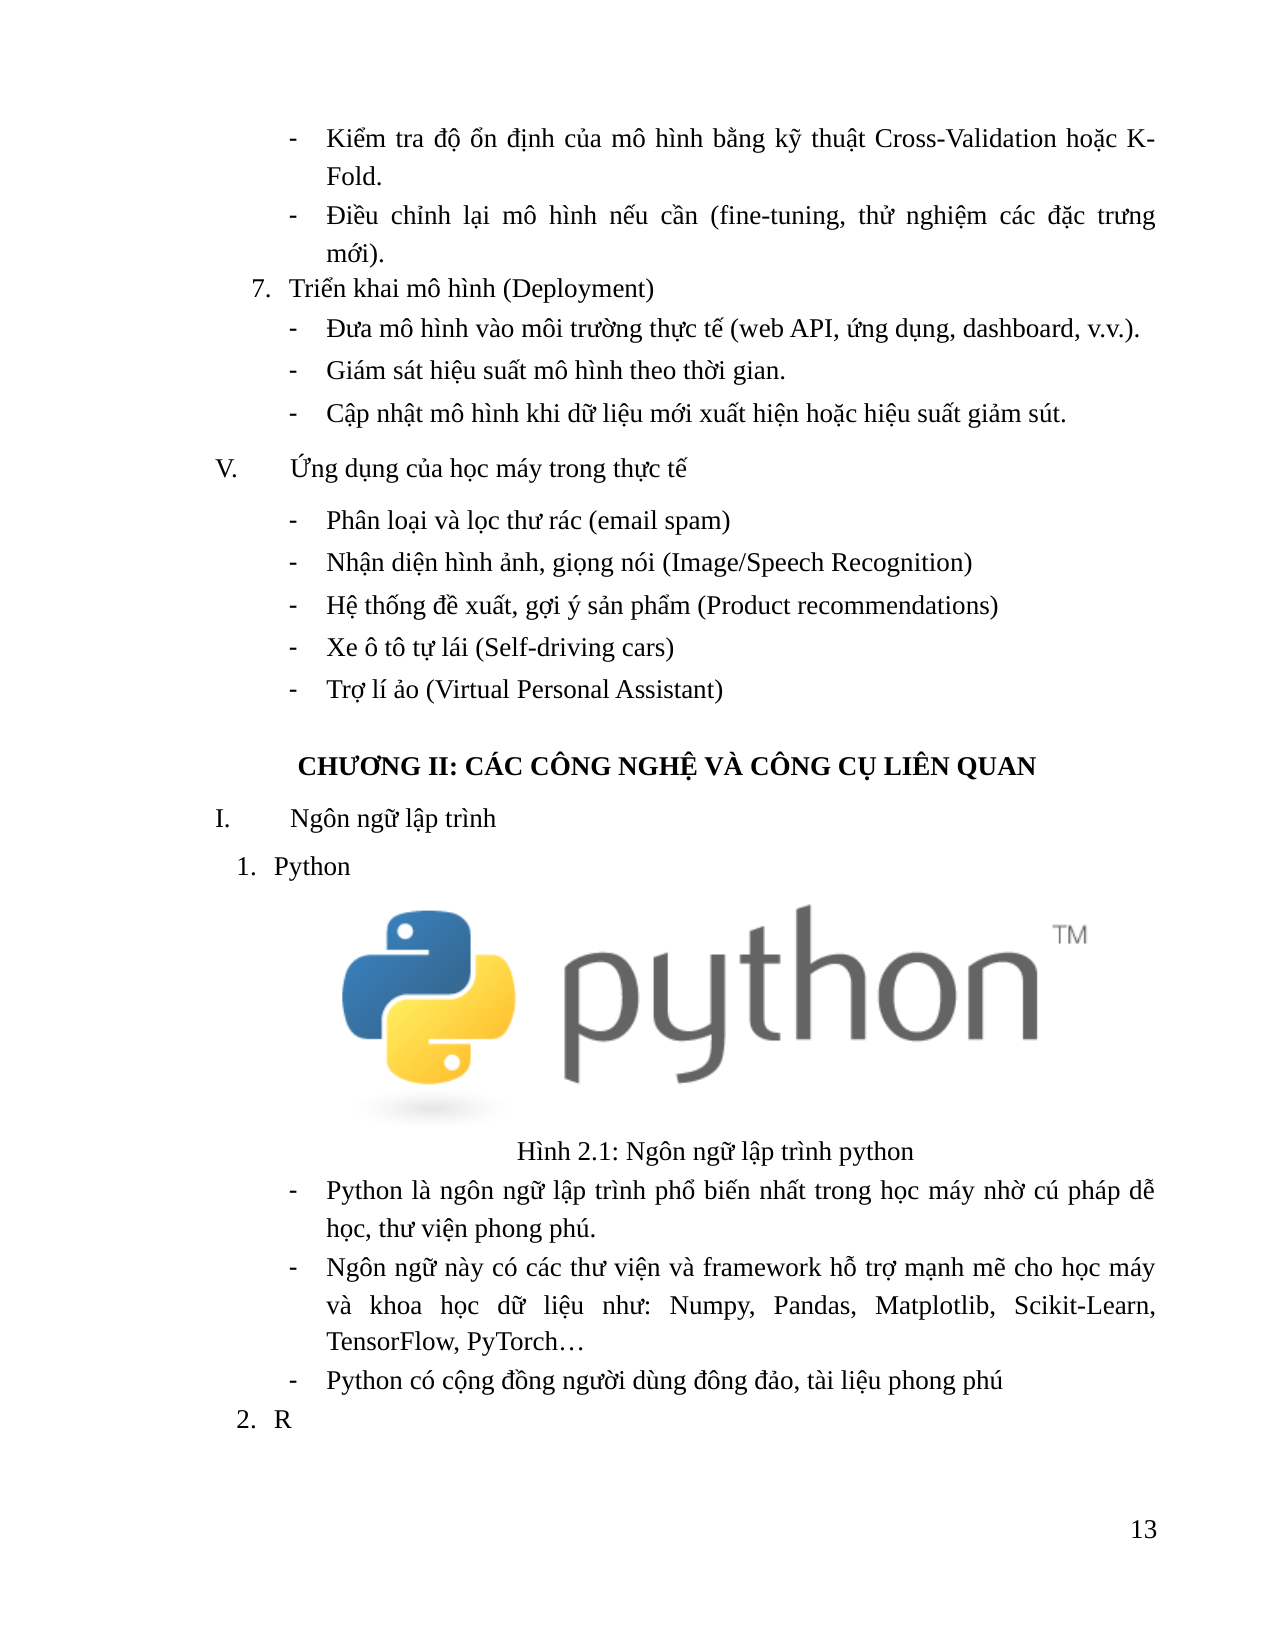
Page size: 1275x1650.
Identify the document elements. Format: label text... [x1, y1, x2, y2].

subtitle Ngôn ngữ lập trình [215, 802, 1157, 833]
list Phân loại và lọc thư rác (email spam) [288, 500, 1157, 537]
list Hình 2.1: Ngôn ngữ lập trình python [274, 1135, 1157, 1166]
subtitle CHƯƠNG II: CÁC CÔNG NGHỆ VÀ CÔNG CỤ LIÊN QUAN [177, 750, 1157, 781]
list Giám sát hiệu suất mô hình theo thời gian. [288, 351, 1157, 387]
list Hệ thống đề xuất, gợi ý sản phẩm (Product recommendations) [288, 585, 1157, 622]
list Đưa mô hình vào môi trường thực tế (web API, ứng dụng, dashboard, v.v.). [288, 308, 1157, 345]
list Python là ngôn ngữ lập trình phổ biến nhất trong học máy nhờ cú pháp dễ học, thư viện phong phú. [288, 1171, 1157, 1243]
list Xe ô tô tự lái (Self-driving cars) [288, 627, 1157, 664]
list Python có cộng đồng người dùng đông đảo, tài liệu phong phú [288, 1361, 1157, 1398]
list Nhận diện hình ảnh, giọng nói (Image/Speech Recognition) [288, 543, 1157, 579]
list Trợ lí ảo (Virtual Personal Assistant) [288, 670, 1157, 707]
list Điều chỉnh lại mô hình nếu cần (fine-tuning, thử nghiệm các đặc trưng mới). [288, 195, 1157, 268]
list Triển khai mô hình (Deployment) [251, 272, 1157, 304]
list Kiểm tra độ ổn định của mô hình bằng kỹ thuật Cross-Validation hoặc K-Fold. [288, 118, 1157, 191]
list Cập nhật mô hình khi dữ liệu mới xuất hiện hoặc hiệu suất giảm sút. [288, 393, 1157, 430]
list Ngôn ngữ này có các thư viện và framework hỗ trợ mạnh mẽ cho học máy và khoa học dữ liệu như: Numpy, Pandas, Matplotlib, Scikit-Learn, TensorFlow, PyTorch… [288, 1248, 1157, 1356]
list Python [236, 850, 1157, 882]
list R [236, 1403, 1157, 1434]
subtitle Ứng dụng của học máy trong thực tế [215, 452, 1157, 483]
picture [341, 886, 1089, 1130]
